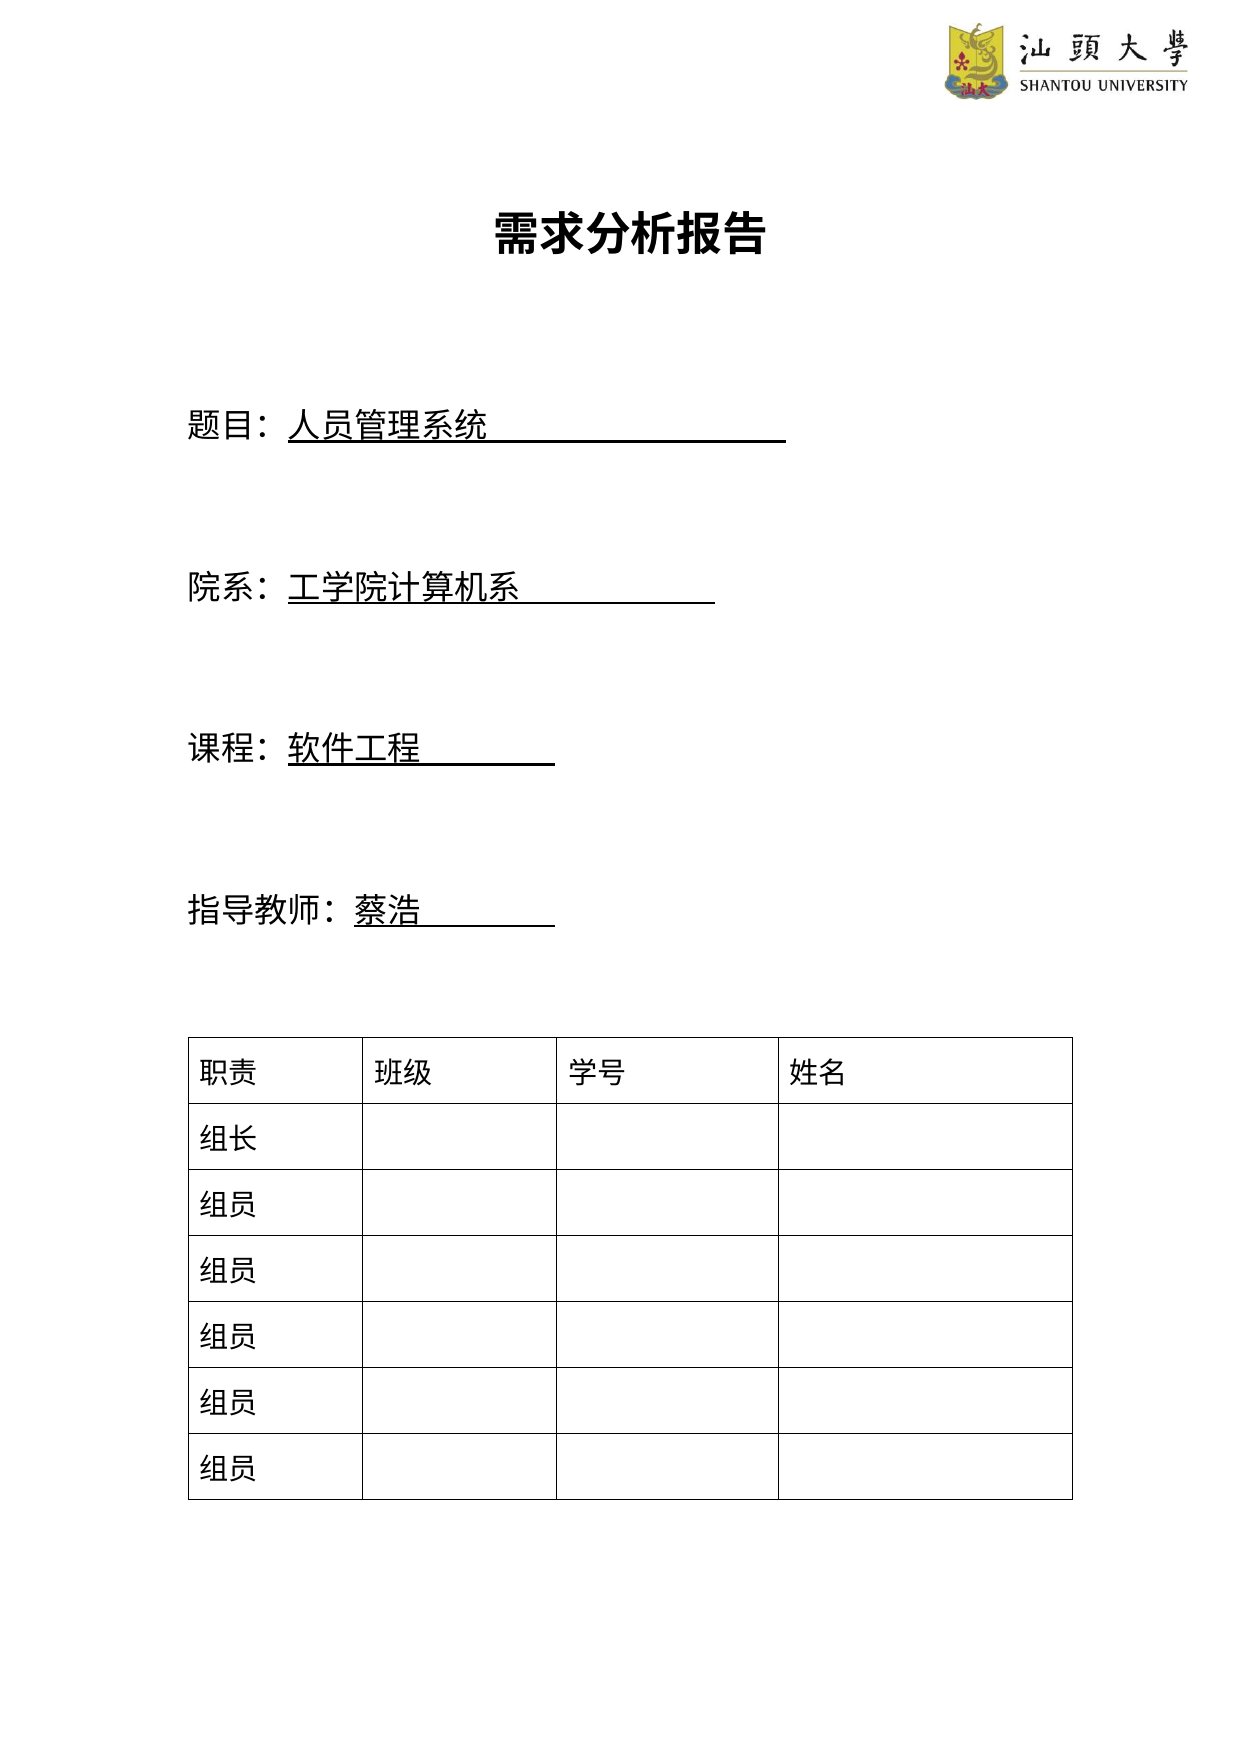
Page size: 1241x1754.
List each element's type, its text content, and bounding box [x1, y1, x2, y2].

table_cell 组员 [189, 1170, 362, 1235]
table_header 职责 [189, 1038, 362, 1103]
table_cell [779, 1368, 1072, 1433]
table_cell 组员 [189, 1368, 362, 1433]
table_cell [363, 1170, 556, 1235]
table_cell [557, 1368, 778, 1433]
table_cell [557, 1434, 778, 1499]
text 指导教师：蔡浩 [187, 875, 1073, 940]
table_header 姓名 [779, 1038, 1072, 1103]
subtitle 需求分析报告 [187, 197, 1073, 264]
text 课程：软件工程 [187, 714, 1073, 779]
table_header 学号 [557, 1038, 778, 1103]
table_cell [557, 1302, 778, 1367]
table_header 班级 [363, 1038, 556, 1103]
table_cell [779, 1170, 1072, 1235]
table_cell [557, 1104, 778, 1169]
table_cell [363, 1434, 556, 1499]
table_cell [363, 1236, 556, 1301]
table_cell [779, 1236, 1072, 1301]
text 院系：工学院计算机系 [187, 552, 1073, 617]
table_cell 组长 [189, 1104, 362, 1169]
table_cell [363, 1368, 556, 1433]
table_cell 组员 [189, 1236, 362, 1301]
table_cell 组员 [189, 1434, 362, 1499]
table_cell 组员 [189, 1302, 362, 1367]
picture [944, 23, 1188, 100]
text 题目：人员管理系统 [187, 391, 1073, 456]
table_cell [557, 1236, 778, 1301]
table_cell [779, 1434, 1072, 1499]
table_cell [363, 1104, 556, 1169]
table_cell [557, 1170, 778, 1235]
table_cell [779, 1104, 1072, 1169]
table_cell [363, 1302, 556, 1367]
table_cell [779, 1302, 1072, 1367]
